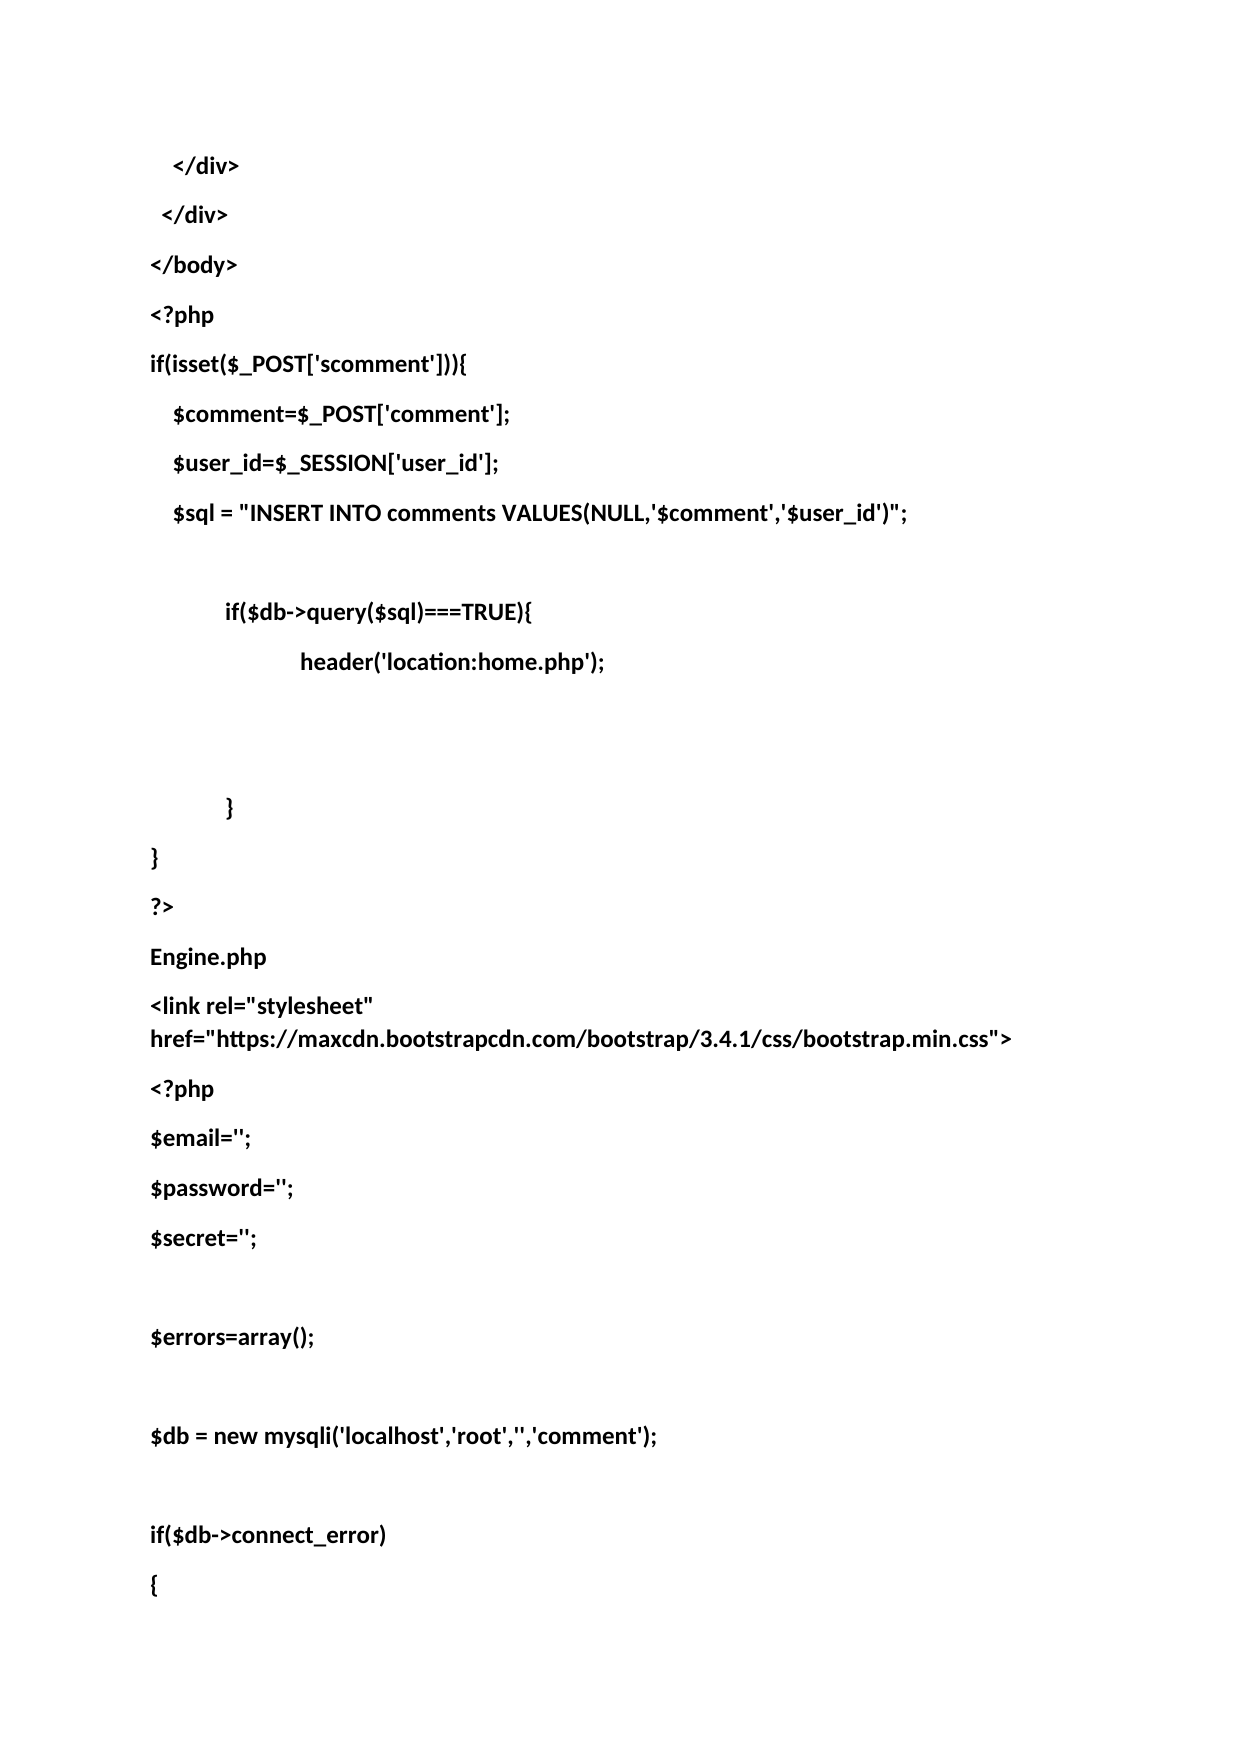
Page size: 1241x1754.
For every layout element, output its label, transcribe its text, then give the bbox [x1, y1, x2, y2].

text $user_id=$_SESSION['user_id']; [150, 447, 1090, 478]
text $comment=$_POST['comment']; [150, 398, 1090, 428]
text </div> [150, 150, 1090, 181]
text $sql = "INSERT INTO comments VALUES(NULL,'$comment','$user_id')"; [150, 497, 1090, 528]
text $errors=array(); [150, 1321, 1090, 1351]
text $password=''; [150, 1172, 1090, 1203]
text ?> [150, 891, 1090, 922]
text } [150, 842, 1090, 872]
text if($db->query($sql)===TRUE){ [150, 596, 1090, 627]
text $secret=''; [150, 1222, 1090, 1252]
text header('location:home.php'); [150, 646, 1090, 676]
text <?php [150, 1073, 1090, 1103]
text $db = new mysqli('localhost','root','','comment'); [150, 1420, 1090, 1451]
text </body> [150, 249, 1090, 280]
text Engine.php [150, 941, 1090, 971]
text { [150, 1569, 1090, 1599]
text </div> [150, 199, 1090, 230]
text <link rel="stylesheet" href="https://maxcdn.bootstrapcdn.com/bootstrap/3.4.1/css/bootstrap.min.css"> [150, 990, 1090, 1054]
text <?php [150, 299, 1090, 329]
text } [150, 792, 1090, 823]
text if(isset($_POST['scomment'])){ [150, 348, 1090, 379]
text if($db->connect_error) [150, 1519, 1090, 1550]
text $email=''; [150, 1122, 1090, 1153]
